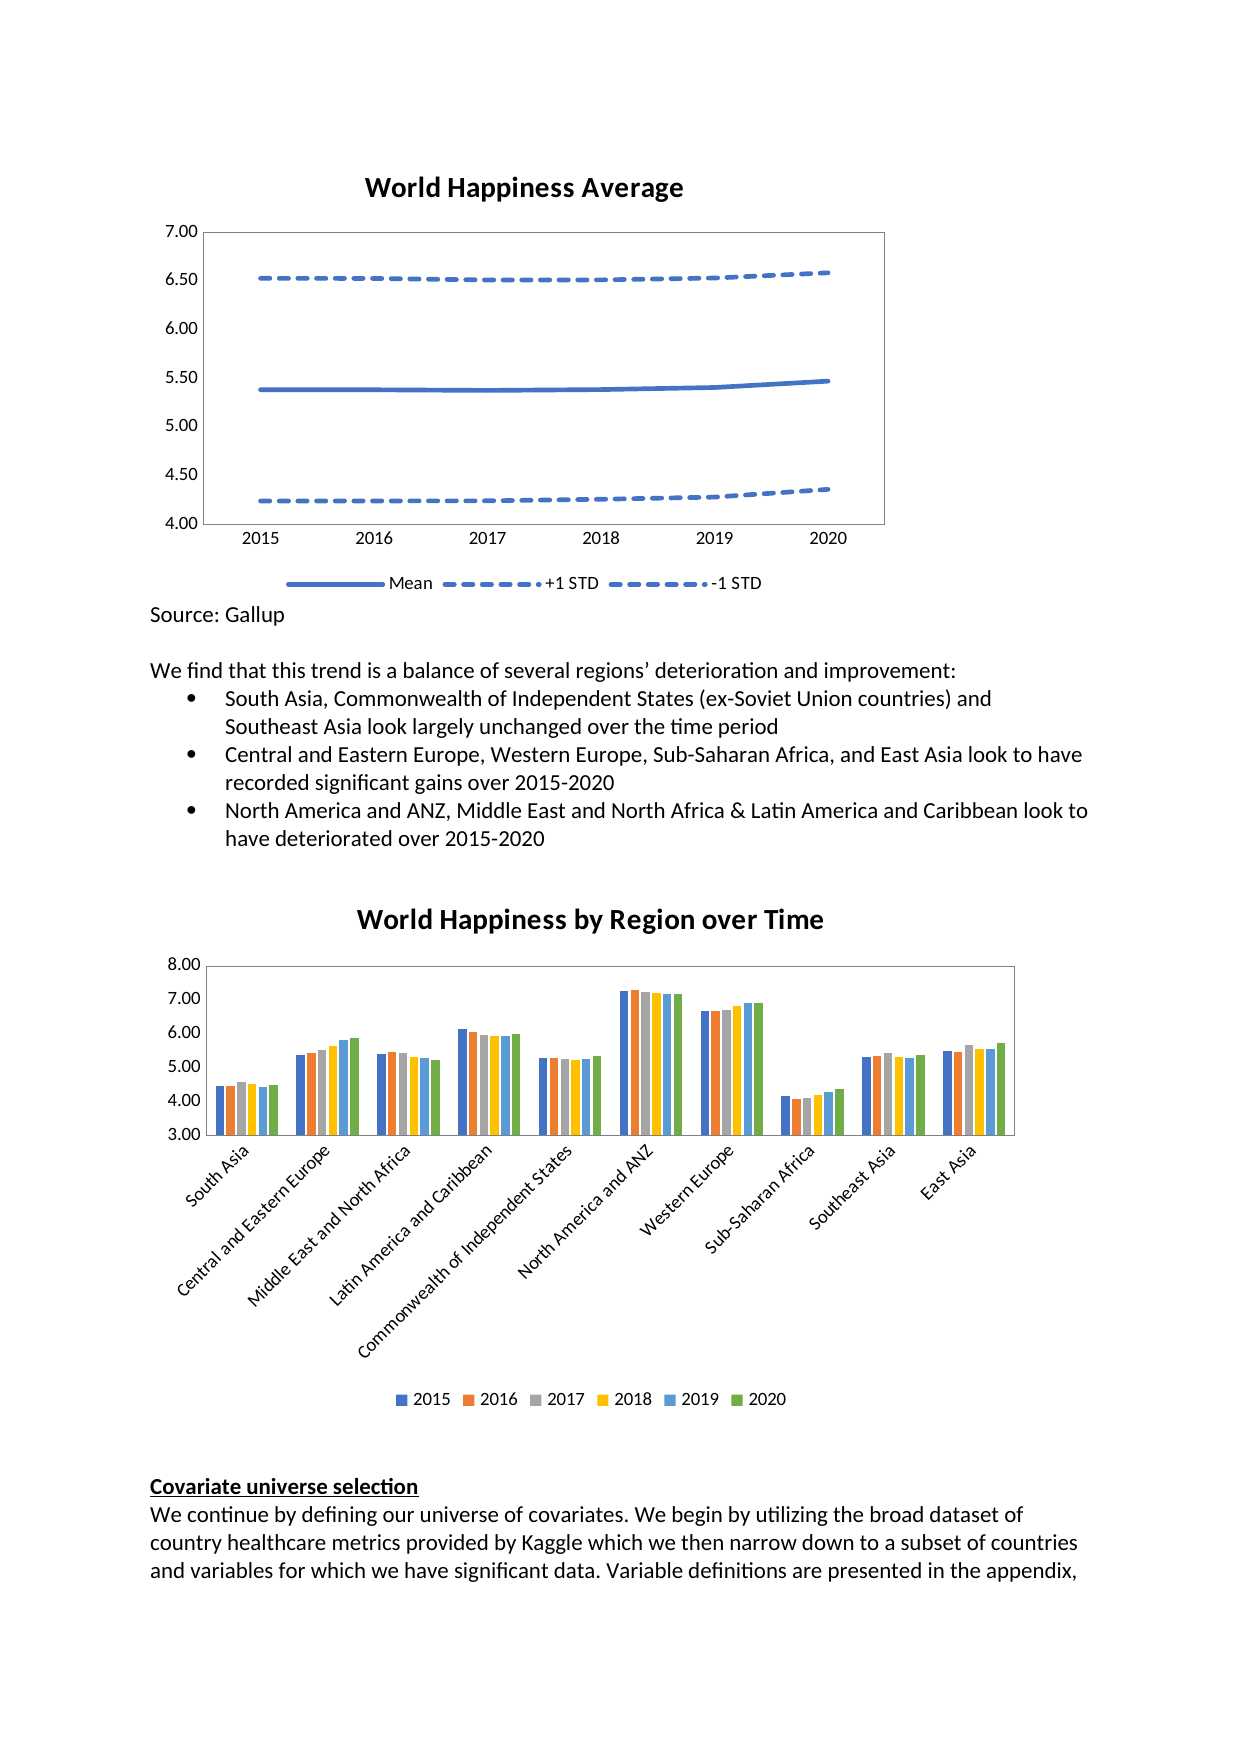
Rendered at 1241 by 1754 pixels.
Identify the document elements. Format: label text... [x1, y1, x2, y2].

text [150, 1500, 1090, 1584]
text Source: Gallup [150, 600, 1090, 628]
list North America and ANZ, Middle East and North Africa & Latin America and Caribbean look to have deteriorated over 2015-2020 [187, 796, 1090, 852]
list Central and Eastern Europe, Western Europe, Sub-Saharan Africa, and East Asia look to have recorded significant gains over 2015-2020 [187, 740, 1090, 796]
list South Asia, Commonwealth of Independent States (ex-Soviet Union countries) and Southeast Asia look largely unchanged over the time period [187, 684, 1090, 740]
text We find that this trend is a balance of several regions’ deterioration and improvement: [150, 656, 1090, 684]
text Covariate universe selection [150, 1472, 1090, 1500]
